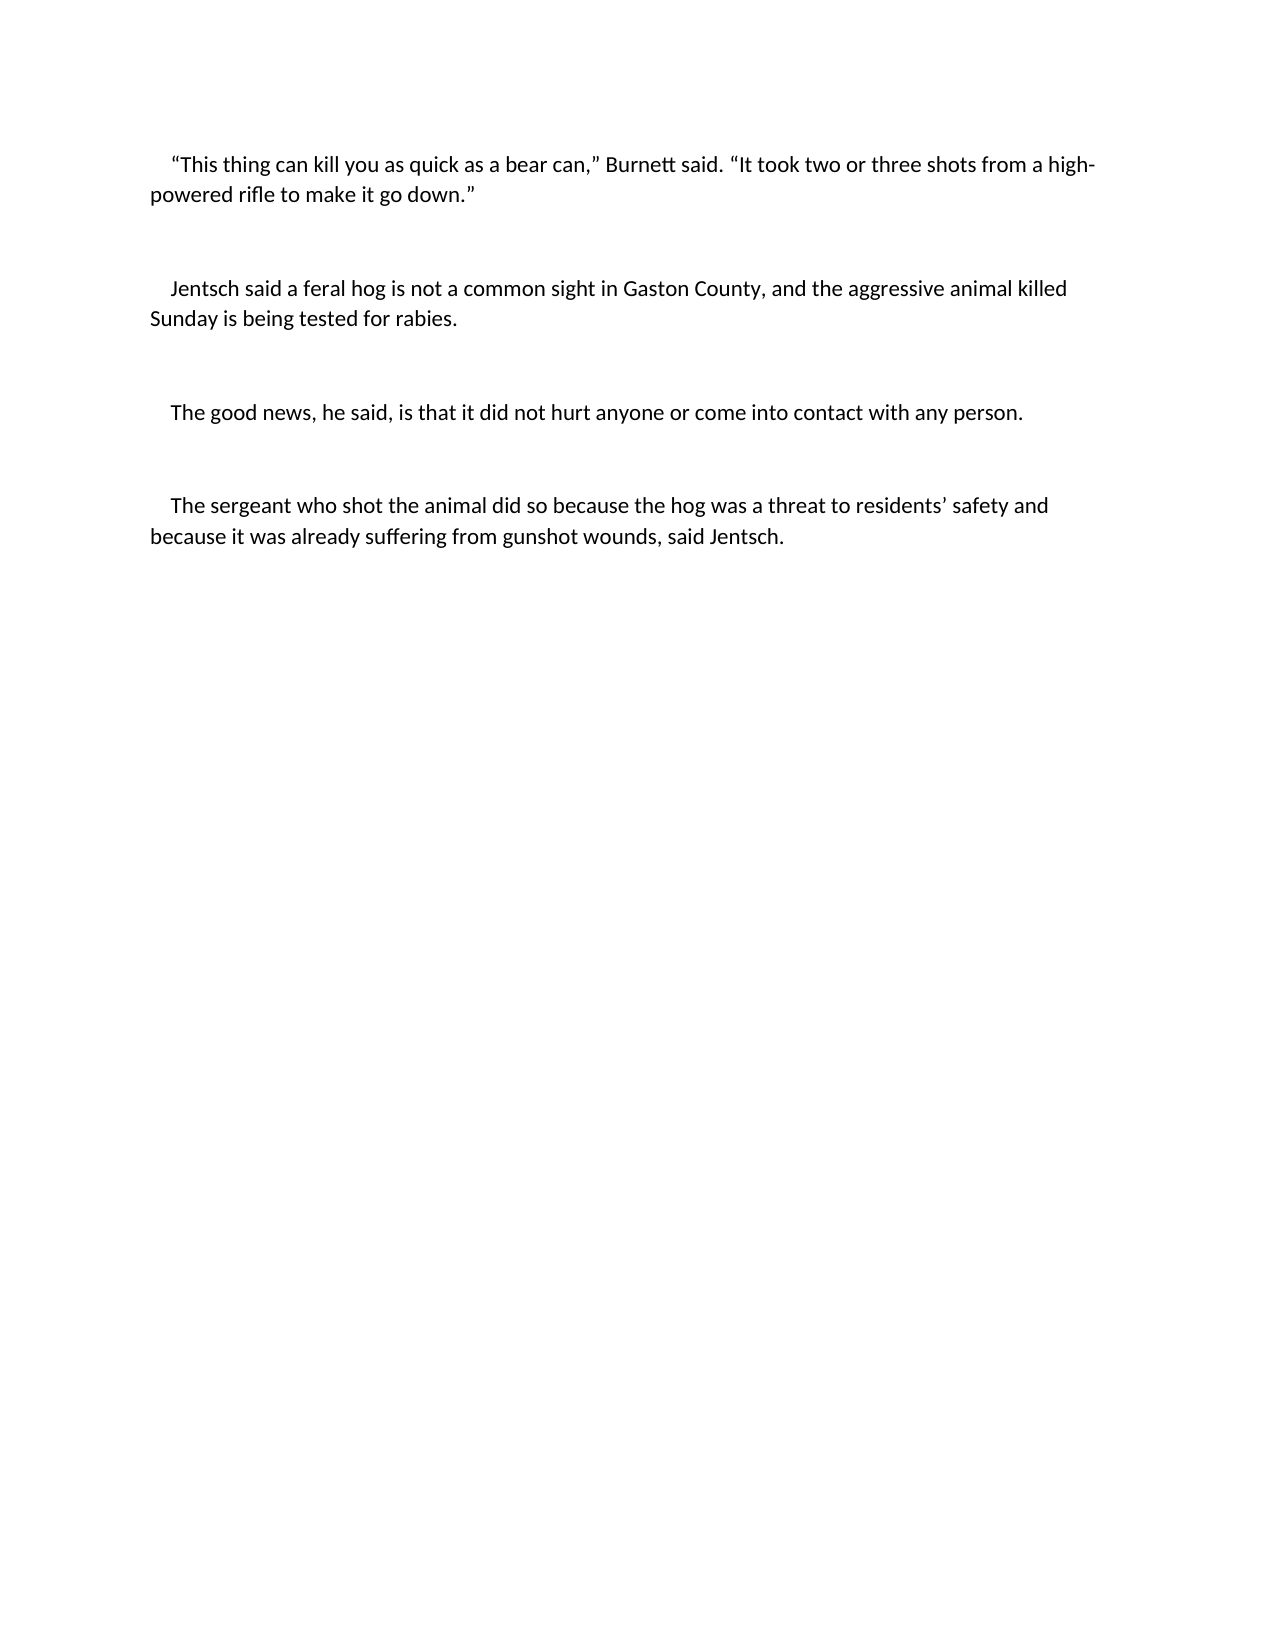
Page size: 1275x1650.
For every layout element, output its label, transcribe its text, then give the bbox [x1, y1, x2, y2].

text “This thing can kill you as quick as a bear can,” Burnett said. “It took two or three shots from a high-powered rifle to make it go down.” [150, 150, 1125, 208]
text Jentsch said a feral hog is not a common sight in Gaston County, and the aggressive animal killed Sunday is being tested for rabies. [150, 274, 1125, 332]
text The sergeant who shot the animal did so because the hog was a threat to residents’ safety and because it was already suffering from gunshot wounds, said Jentsch. [150, 492, 1125, 550]
text The good news, he said, is that it did not hurt anyone or come into contact with any person. [150, 398, 1125, 426]
